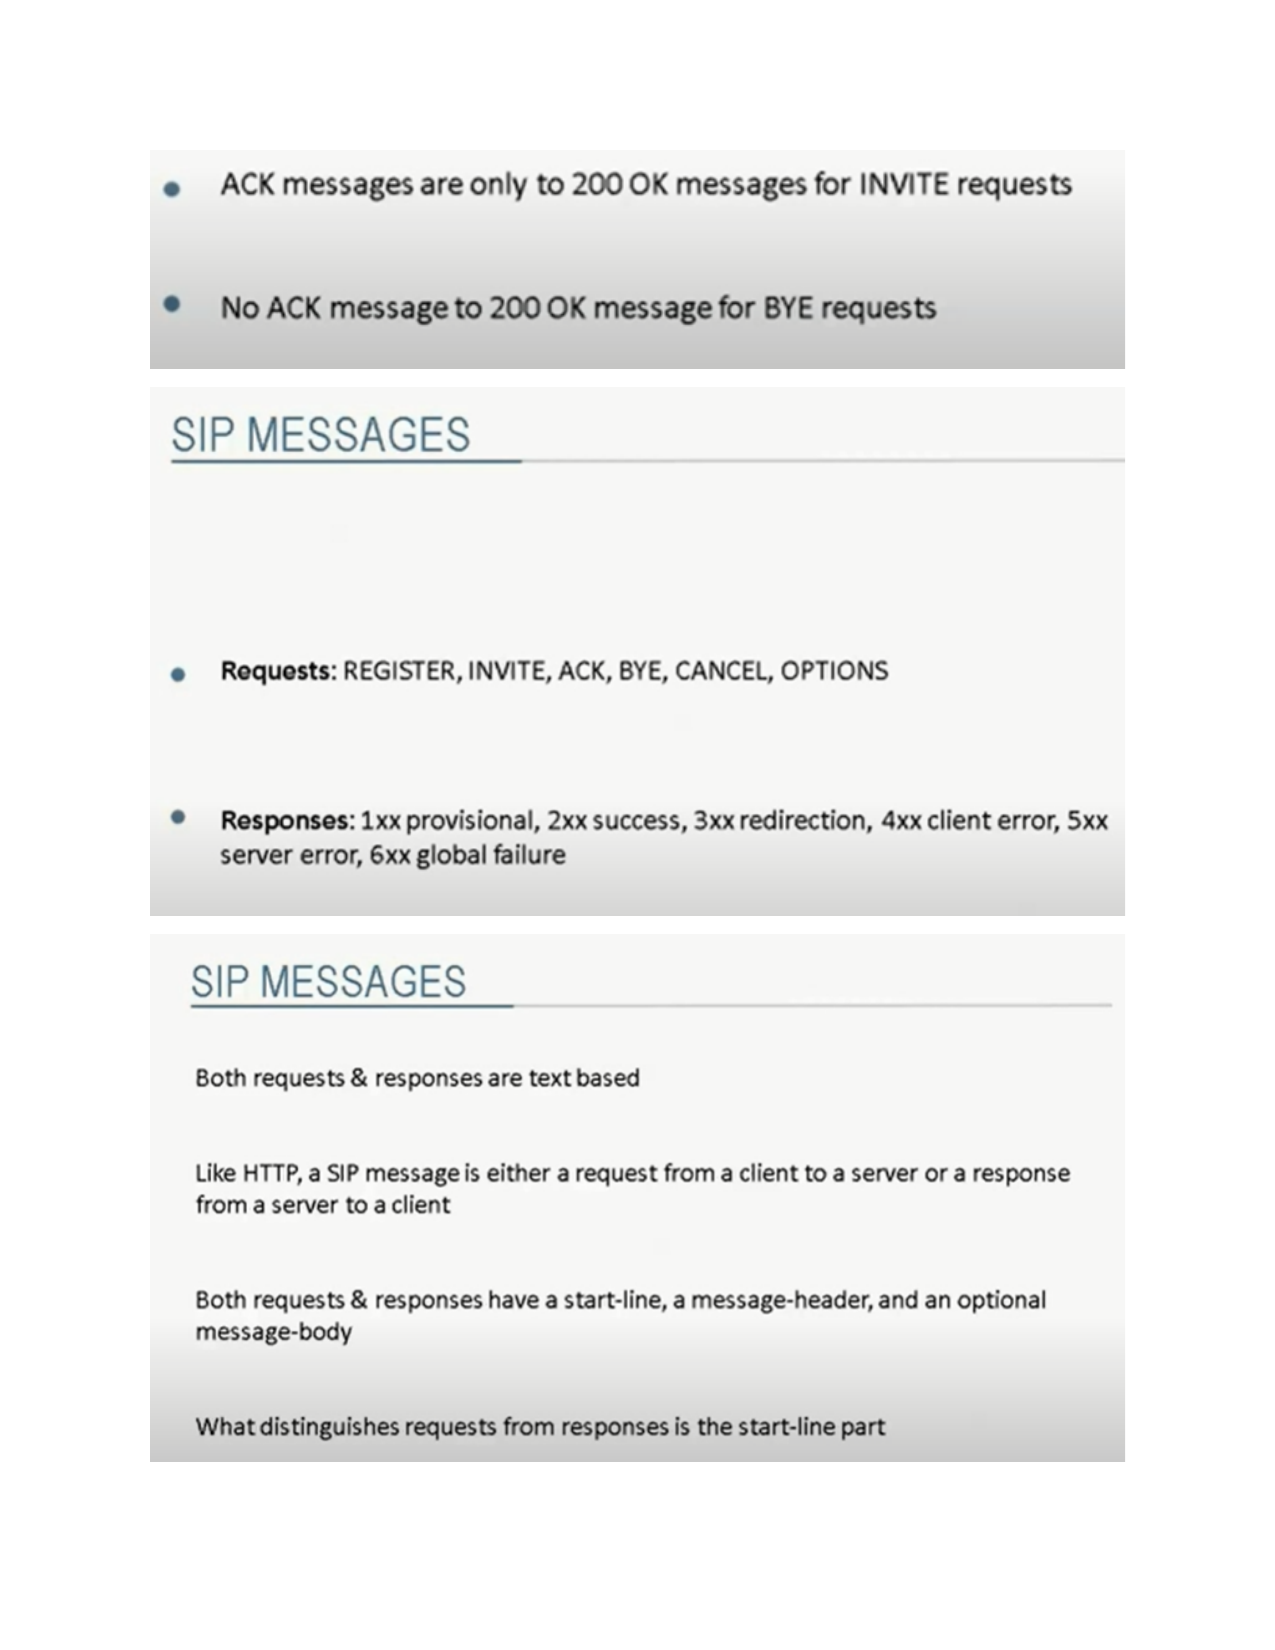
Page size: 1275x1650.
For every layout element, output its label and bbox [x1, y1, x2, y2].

picture [150, 150, 1125, 369]
picture [150, 934, 1125, 1462]
picture [150, 387, 1125, 916]
